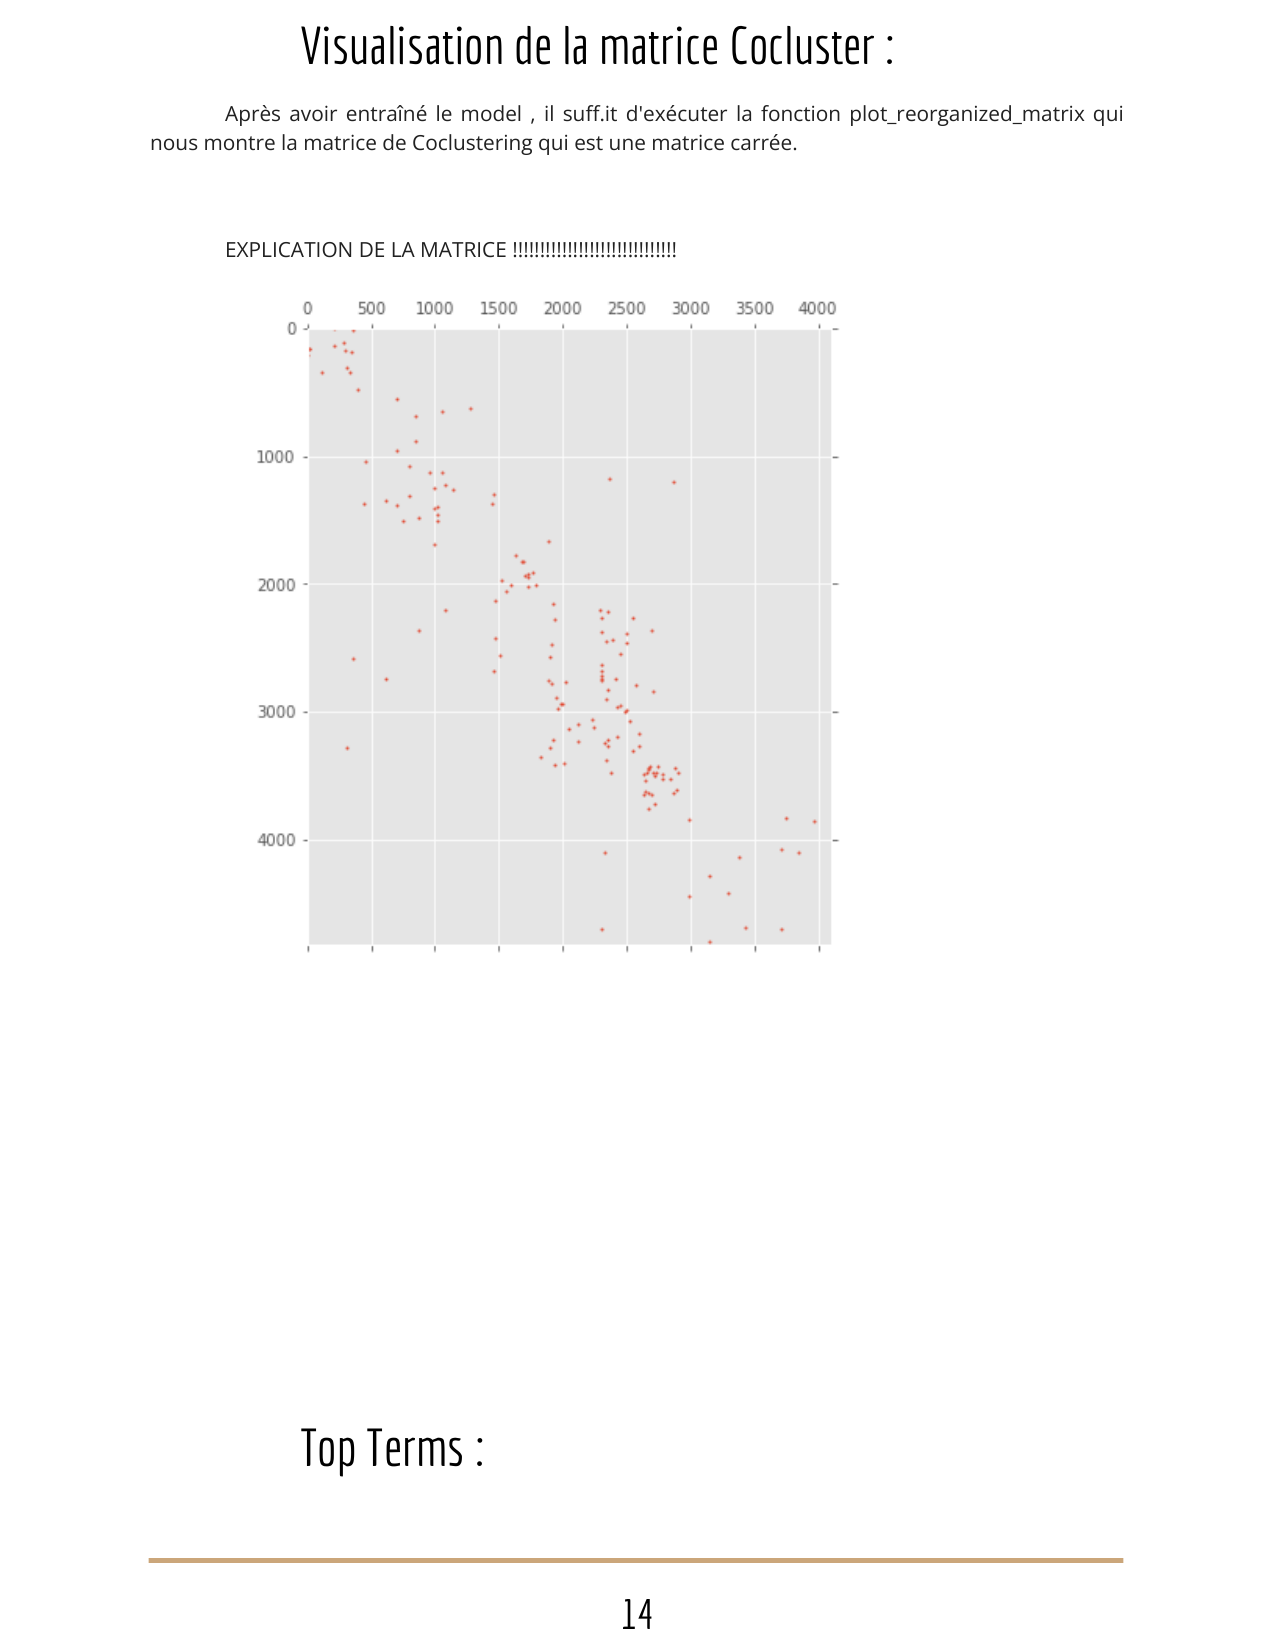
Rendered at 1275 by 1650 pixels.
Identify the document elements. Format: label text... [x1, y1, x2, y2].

subtitle Visualisation de la matrice Cocluster : [225, 15, 1125, 74]
picture [225, 288, 894, 998]
picture [148, 1558, 1124, 1563]
text EXPLICATION DE LA MATRICE !!!!!!!!!!!!!!!!!!!!!!!!!!!!!! [150, 235, 1125, 263]
subtitle Top Terms : [225, 1416, 1125, 1476]
text Après avoir entraîné le model , il suff.it d'exécuter la fonction plot_reorganized_matrix qui nous montre la matrice de Coclustering qui est une matrice carrée. [150, 99, 1125, 156]
